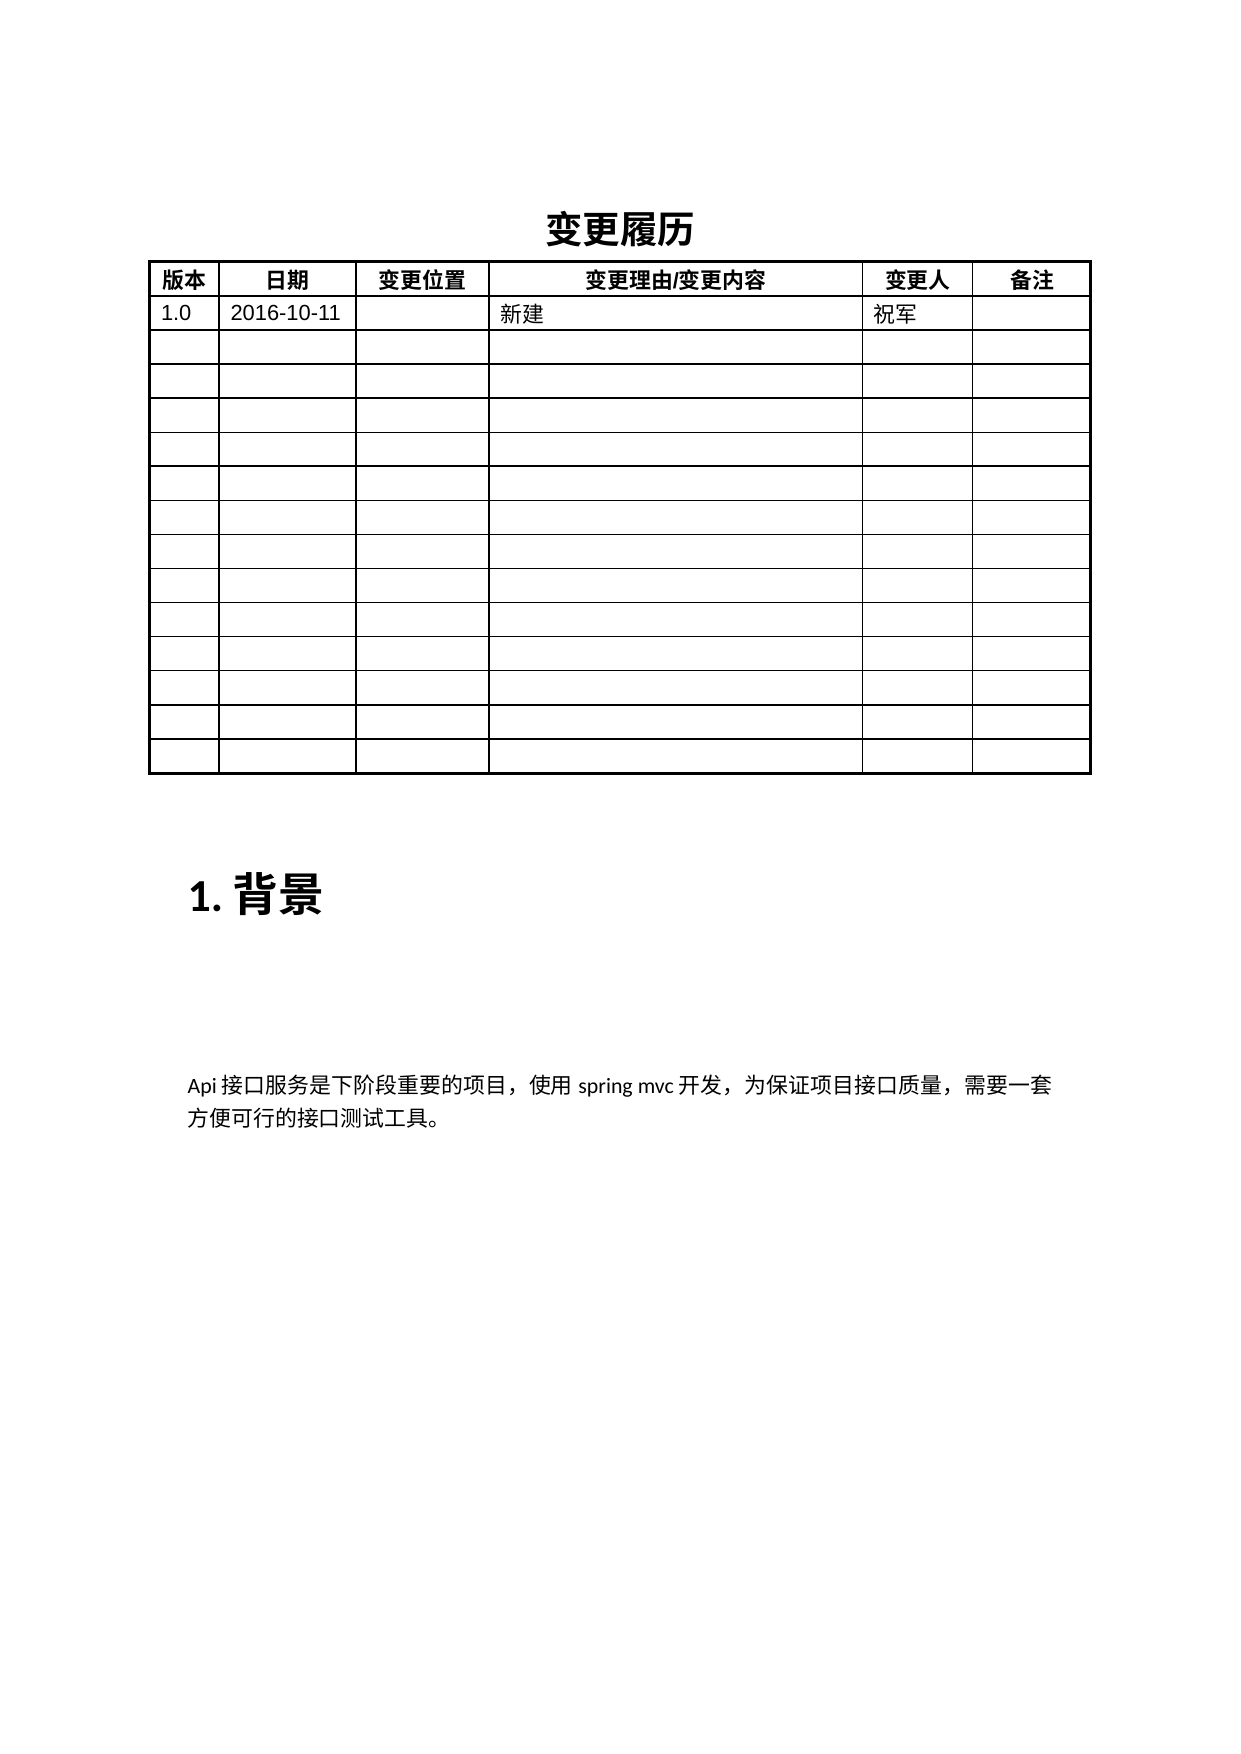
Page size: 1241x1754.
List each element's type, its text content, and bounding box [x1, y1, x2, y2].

table_cell [490, 501, 862, 533]
table_cell [151, 706, 218, 738]
table_cell [863, 569, 972, 602]
table_cell [151, 399, 218, 431]
table_cell [973, 467, 1089, 499]
table_cell [973, 535, 1089, 568]
table_cell [220, 331, 355, 363]
table_cell [863, 501, 972, 533]
table_cell [863, 433, 972, 465]
table_cell [357, 569, 488, 602]
table_cell [973, 399, 1089, 431]
table_cell [151, 740, 218, 772]
table_cell [973, 671, 1089, 704]
table_cell 2016-10-11 [220, 297, 355, 329]
table_cell [973, 331, 1089, 363]
table_cell [151, 671, 218, 704]
table_cell [490, 331, 862, 363]
table_cell 新建 [490, 297, 862, 329]
table_cell [357, 467, 488, 499]
table_cell [490, 637, 862, 670]
table_cell [220, 740, 355, 772]
table_header 变更位置 [357, 263, 488, 295]
table_cell [357, 399, 488, 431]
table_cell [490, 399, 862, 431]
table_header 版本 [151, 263, 218, 295]
table_cell [973, 706, 1089, 738]
table_cell [151, 603, 218, 636]
table_cell [220, 603, 355, 636]
table_cell [863, 365, 972, 397]
table_cell [151, 433, 218, 465]
table_cell [973, 433, 1089, 465]
table_cell [220, 433, 355, 465]
table_cell [973, 569, 1089, 602]
table_header 变更理由/变更内容 [490, 263, 862, 295]
table_cell [220, 569, 355, 602]
table_cell [863, 706, 972, 738]
table_cell [357, 706, 488, 738]
table_cell [151, 365, 218, 397]
table_cell [863, 603, 972, 636]
table_cell [973, 365, 1089, 397]
table_header 备注 [973, 263, 1089, 295]
table_cell [357, 331, 488, 363]
table_cell [357, 501, 488, 533]
table_cell [490, 365, 862, 397]
table_cell [863, 467, 972, 499]
table_cell [357, 637, 488, 670]
table_cell [973, 297, 1089, 329]
table_cell [151, 535, 218, 568]
table_cell [973, 637, 1089, 670]
table_cell [973, 501, 1089, 533]
table_cell [357, 365, 488, 397]
table_cell [151, 569, 218, 602]
table_cell [490, 706, 862, 738]
table_cell [220, 399, 355, 431]
table_cell [863, 671, 972, 704]
table_cell [357, 671, 488, 704]
table_cell [863, 740, 972, 772]
table_cell [151, 331, 218, 363]
table_cell [357, 603, 488, 636]
table_cell [490, 603, 862, 636]
table_cell [490, 467, 862, 499]
table_cell [973, 740, 1089, 772]
table_cell [973, 603, 1089, 636]
table_cell 祝军 [863, 297, 972, 329]
table_cell [490, 535, 862, 568]
table_cell [151, 501, 218, 533]
table_cell [357, 740, 488, 772]
table_cell [357, 433, 488, 465]
table_cell [490, 433, 862, 465]
table_cell [863, 535, 972, 568]
table_cell [151, 637, 218, 670]
text Api接口服务是下阶段重要的项目，使用spring mvc开发，为保证项目接口质量，需要一套方便可行的接口测试工具。 [187, 1068, 1053, 1133]
table_cell [863, 637, 972, 670]
table_cell [220, 637, 355, 670]
text 变更履历 [187, 194, 1053, 259]
table_cell [220, 706, 355, 738]
table_cell [863, 331, 972, 363]
table_cell [151, 467, 218, 499]
table_cell [220, 501, 355, 533]
table_cell [357, 535, 488, 568]
table_cell [357, 297, 488, 329]
table_cell [220, 365, 355, 397]
table_cell [220, 535, 355, 568]
table_header 变更人 [863, 263, 972, 295]
table_cell [220, 671, 355, 704]
table_cell [863, 399, 972, 431]
table_header 日期 [220, 263, 355, 295]
table_cell [490, 569, 862, 602]
table_cell [490, 740, 862, 772]
table_cell [490, 671, 862, 704]
table_cell [220, 467, 355, 499]
table_cell 1.0 [151, 297, 218, 329]
subtitle 背景 [187, 843, 1053, 941]
